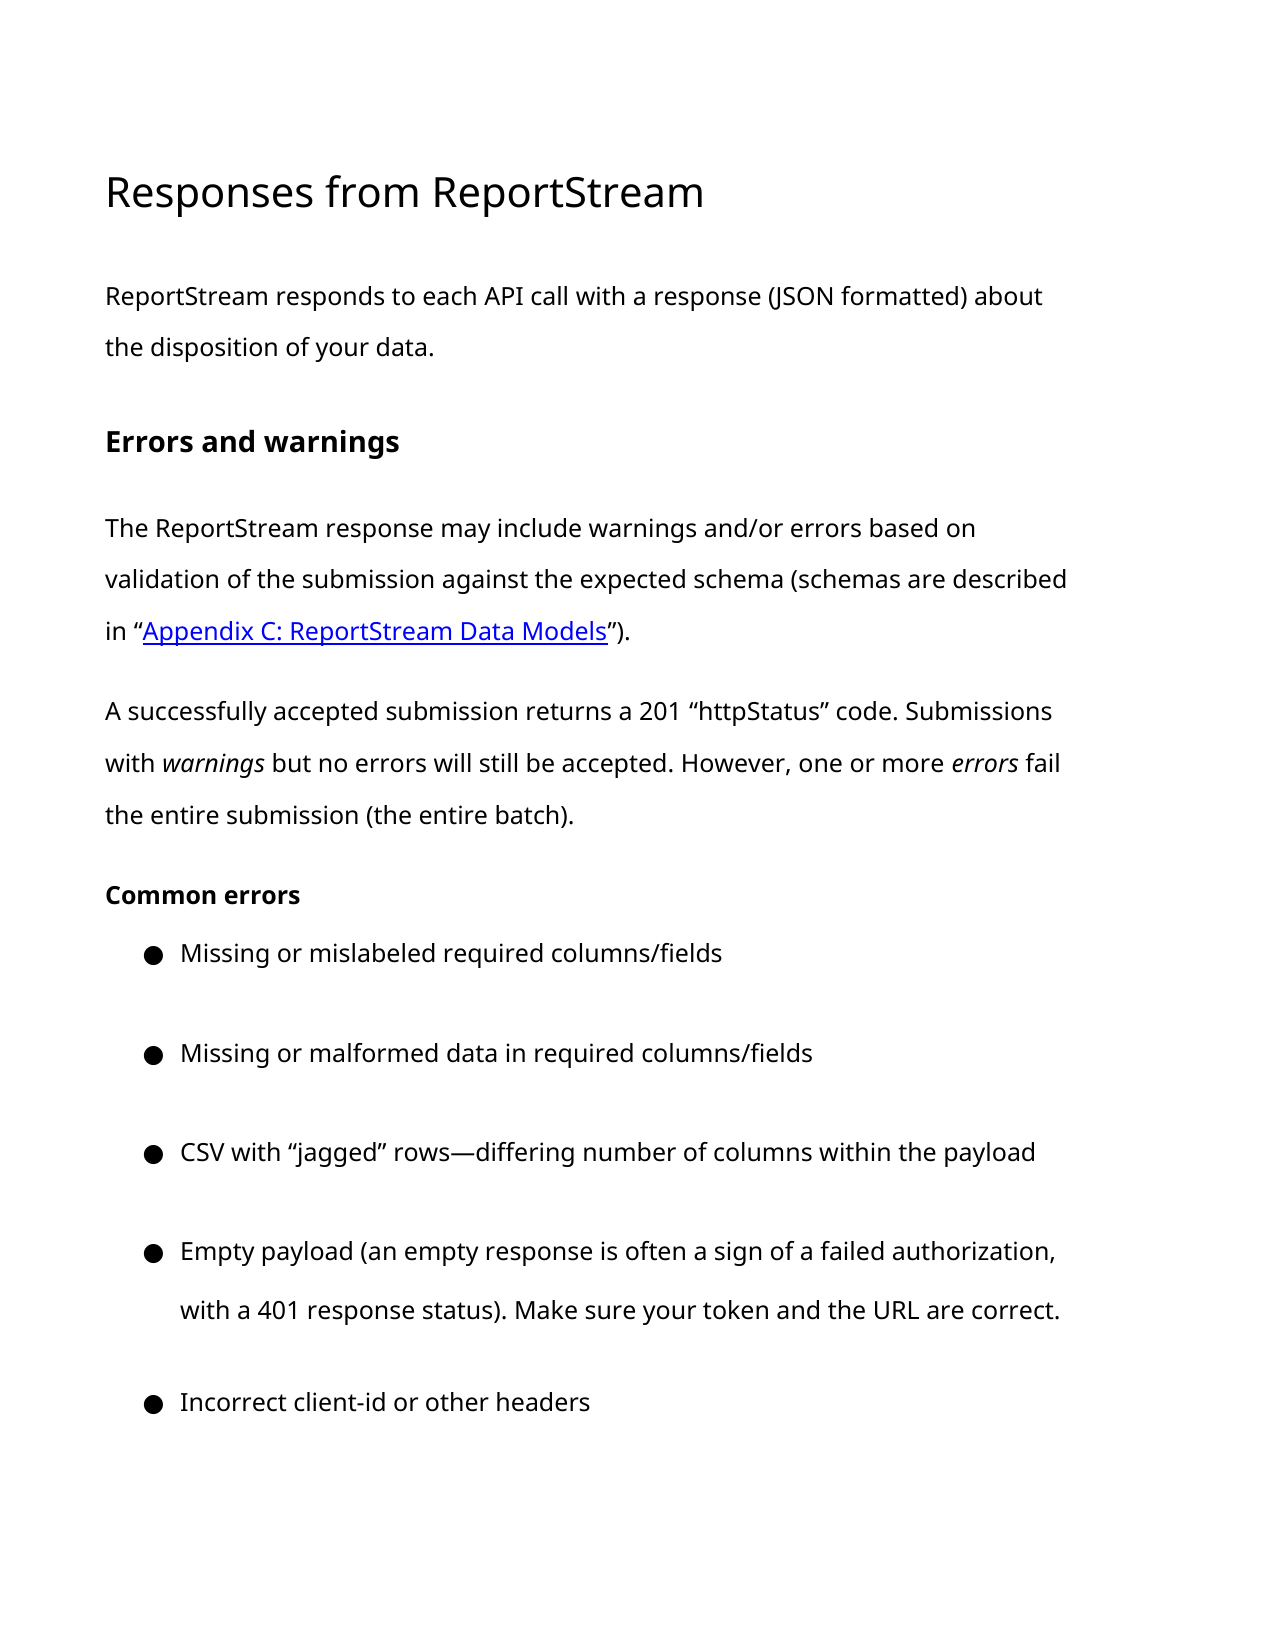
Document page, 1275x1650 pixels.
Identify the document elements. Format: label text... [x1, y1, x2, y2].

text The ReportStream response may include warnings and/or errors based on validation of the submission against the expected schema (schemas are described in “Appendix C: ReportStream Data Models”). [105, 510, 1078, 648]
list Incorrect client-id or other headers [142, 1374, 1170, 1426]
text A successfully accepted submission returns a 201 “httpStatus” code. Submissions with warnings but no errors will still be accepted. However, one or more errors fail the entire submission (the entire batch). [105, 694, 1073, 831]
subtitle Common errors [105, 878, 1170, 912]
text ReportStream responds to each API call with a response (JSON formatted) about the disposition of your data. [105, 279, 1068, 364]
list Missing or malformed data in required columns/fields [142, 1025, 1170, 1076]
list Empty payload (an empty response is often a sign of a failed authorization, with a 401 response status). Make sure your token and the URL are correct. [142, 1223, 1087, 1327]
subtitle Errors and warnings [105, 421, 1170, 461]
subtitle Responses from ReportStream [105, 163, 1170, 220]
list Missing or mislabeled required columns/fields [142, 926, 1170, 977]
list CSV with “jagged” rows—differing number of columns within the payload [142, 1124, 1170, 1175]
